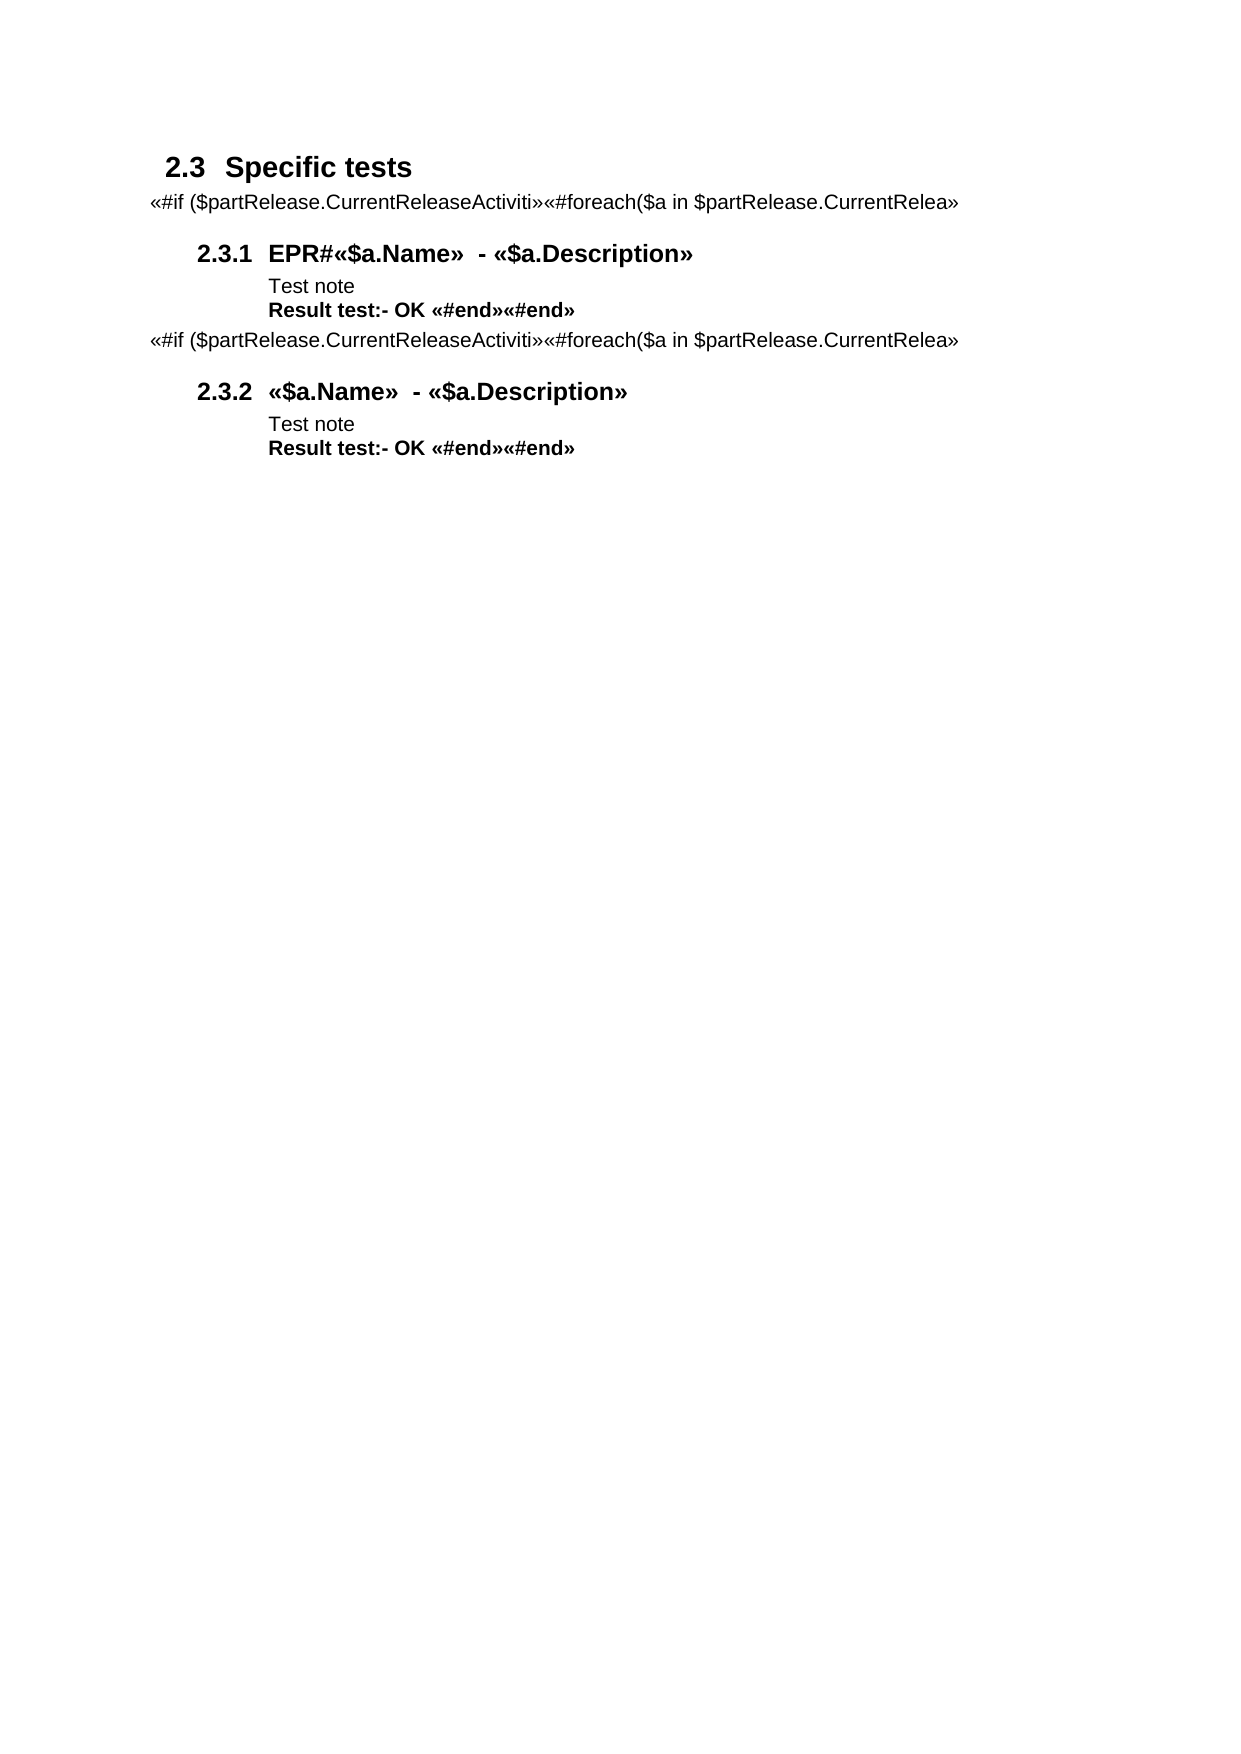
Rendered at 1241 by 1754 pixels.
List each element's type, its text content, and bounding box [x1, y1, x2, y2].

subtitle Specific tests [165, 150, 1090, 183]
text Test note Result test:- OK «#end»«#end» [268, 274, 1090, 322]
text «#if ($partRelease.CurrentReleaseActiviti»«#foreach($a in $partRelease.CurrentRelea» [150, 190, 1090, 214]
text «#if ($partRelease.CurrentReleaseActiviti»«#foreach($a in $partRelease.CurrentRelea» [150, 328, 1090, 352]
text Test note Result test:- OK «#end»«#end» [268, 412, 1090, 460]
subtitle EPR#«$a.Name» - «$a.Description» [197, 239, 1090, 267]
subtitle - «$a.Description» [197, 377, 1090, 406]
